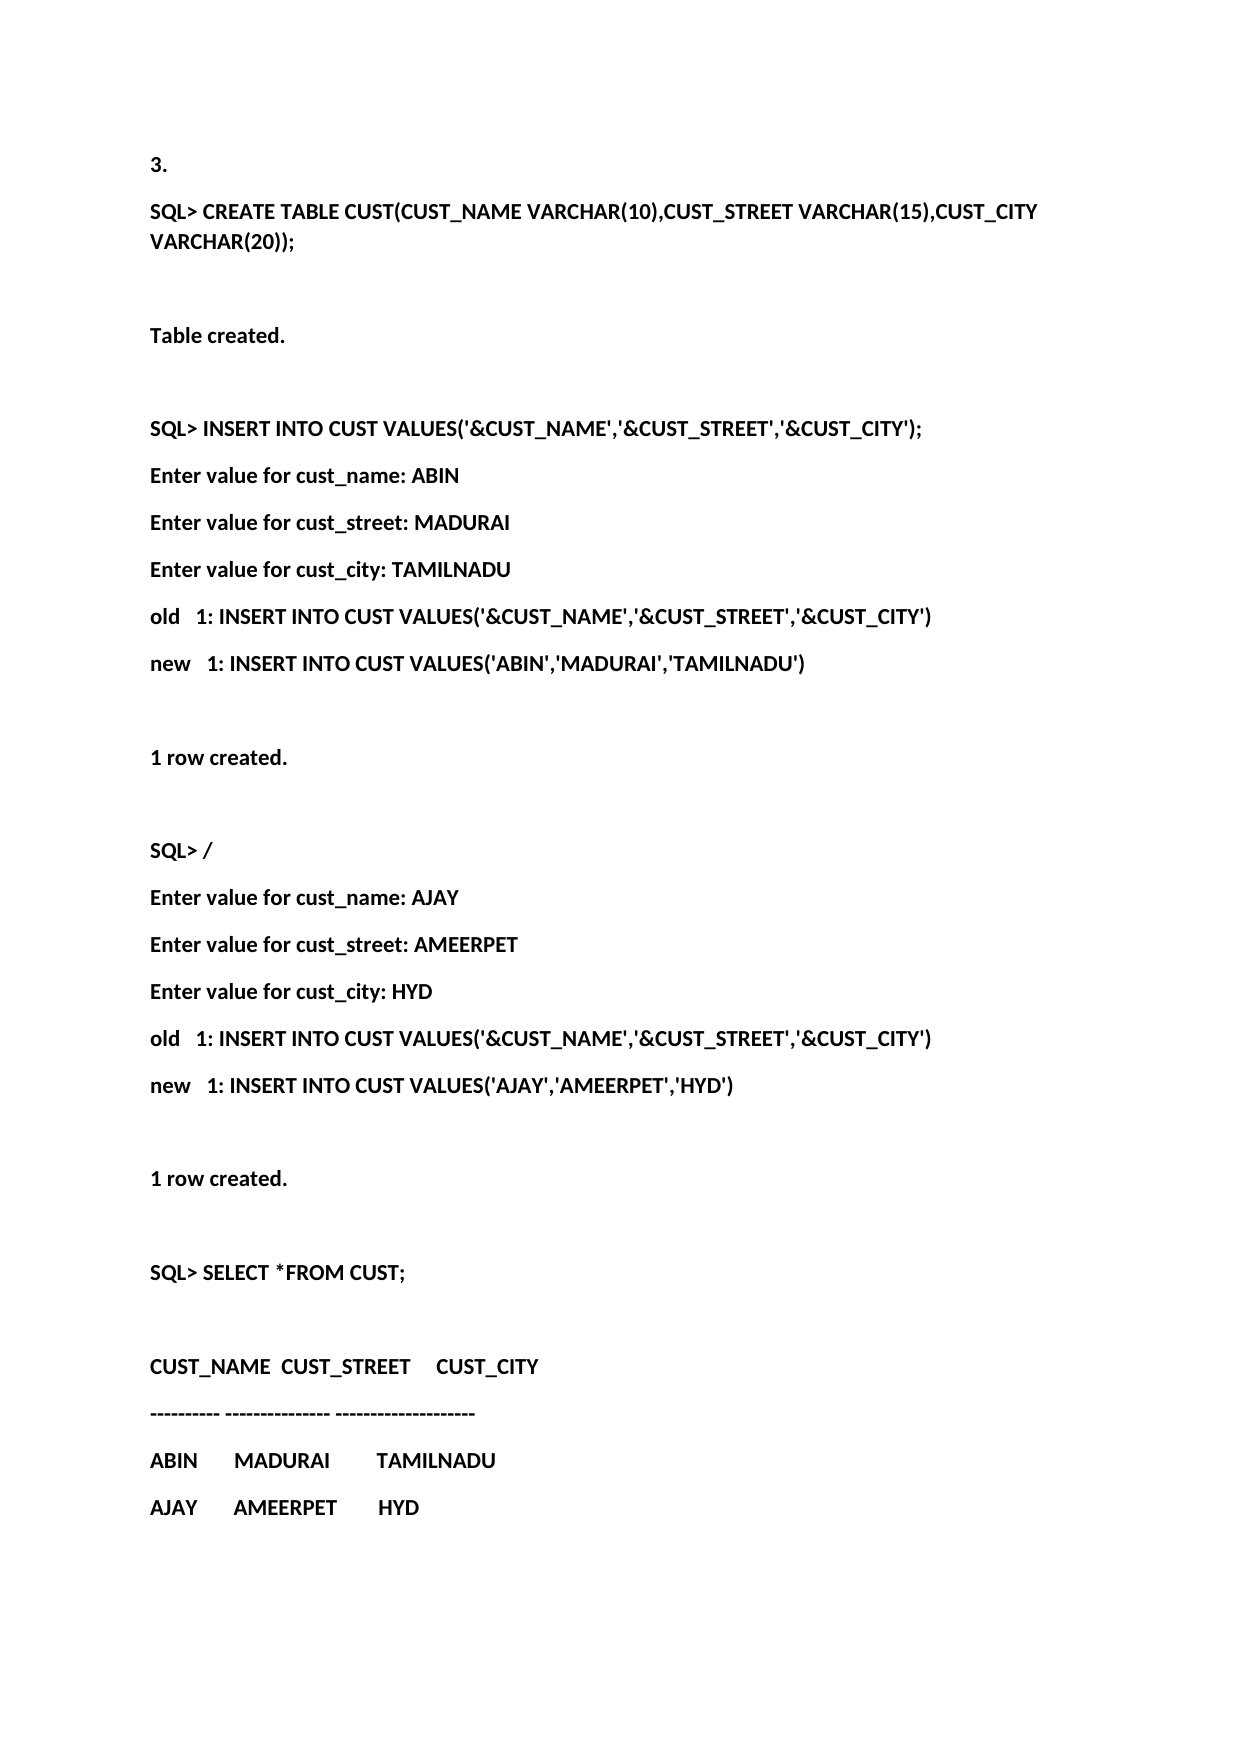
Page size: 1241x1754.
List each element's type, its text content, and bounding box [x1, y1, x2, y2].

text Enter value for cust_city: TAMILNADU [150, 555, 1090, 583]
text new 1: INSERT INTO CUST VALUES('AJAY','AMEERPET','HYD') [150, 1071, 1090, 1099]
text old 1: INSERT INTO CUST VALUES('&CUST_NAME','&CUST_STREET','&CUST_CITY') [150, 602, 1090, 630]
text Table created. [150, 321, 1090, 349]
text CUST_NAME CUST_STREET CUST_CITY [150, 1352, 1090, 1380]
text Enter value for cust_street: MADURAI [150, 508, 1090, 536]
text ABIN MADURAI TAMILNADU [150, 1446, 1090, 1474]
text ---------- --------------- -------------------- [150, 1399, 1090, 1427]
text 1 row created. [150, 743, 1090, 771]
text Enter value for cust_name: ABIN [150, 461, 1090, 489]
text AJAY AMEERPET HYD [150, 1493, 1090, 1521]
text Enter value for cust_city: HYD [150, 977, 1090, 1005]
text SQL> INSERT INTO CUST VALUES('&CUST_NAME','&CUST_STREET','&CUST_CITY'); [150, 414, 1090, 443]
text 1 row created. [150, 1164, 1090, 1193]
text new 1: INSERT INTO CUST VALUES('ABIN','MADURAI','TAMILNADU') [150, 649, 1090, 677]
text SQL> CREATE TABLE CUST(CUST_NAME VARCHAR(10),CUST_STREET VARCHAR(15),CUST_CITY VARCHAR(20)); [150, 197, 1090, 255]
text SQL> SELECT *FROM CUST; [150, 1258, 1090, 1286]
text 3. [150, 150, 1090, 178]
text old 1: INSERT INTO CUST VALUES('&CUST_NAME','&CUST_STREET','&CUST_CITY') [150, 1024, 1090, 1052]
text Enter value for cust_name: AJAY [150, 883, 1090, 911]
text Enter value for cust_street: AMEERPET [150, 930, 1090, 958]
text SQL> / [150, 836, 1090, 864]
